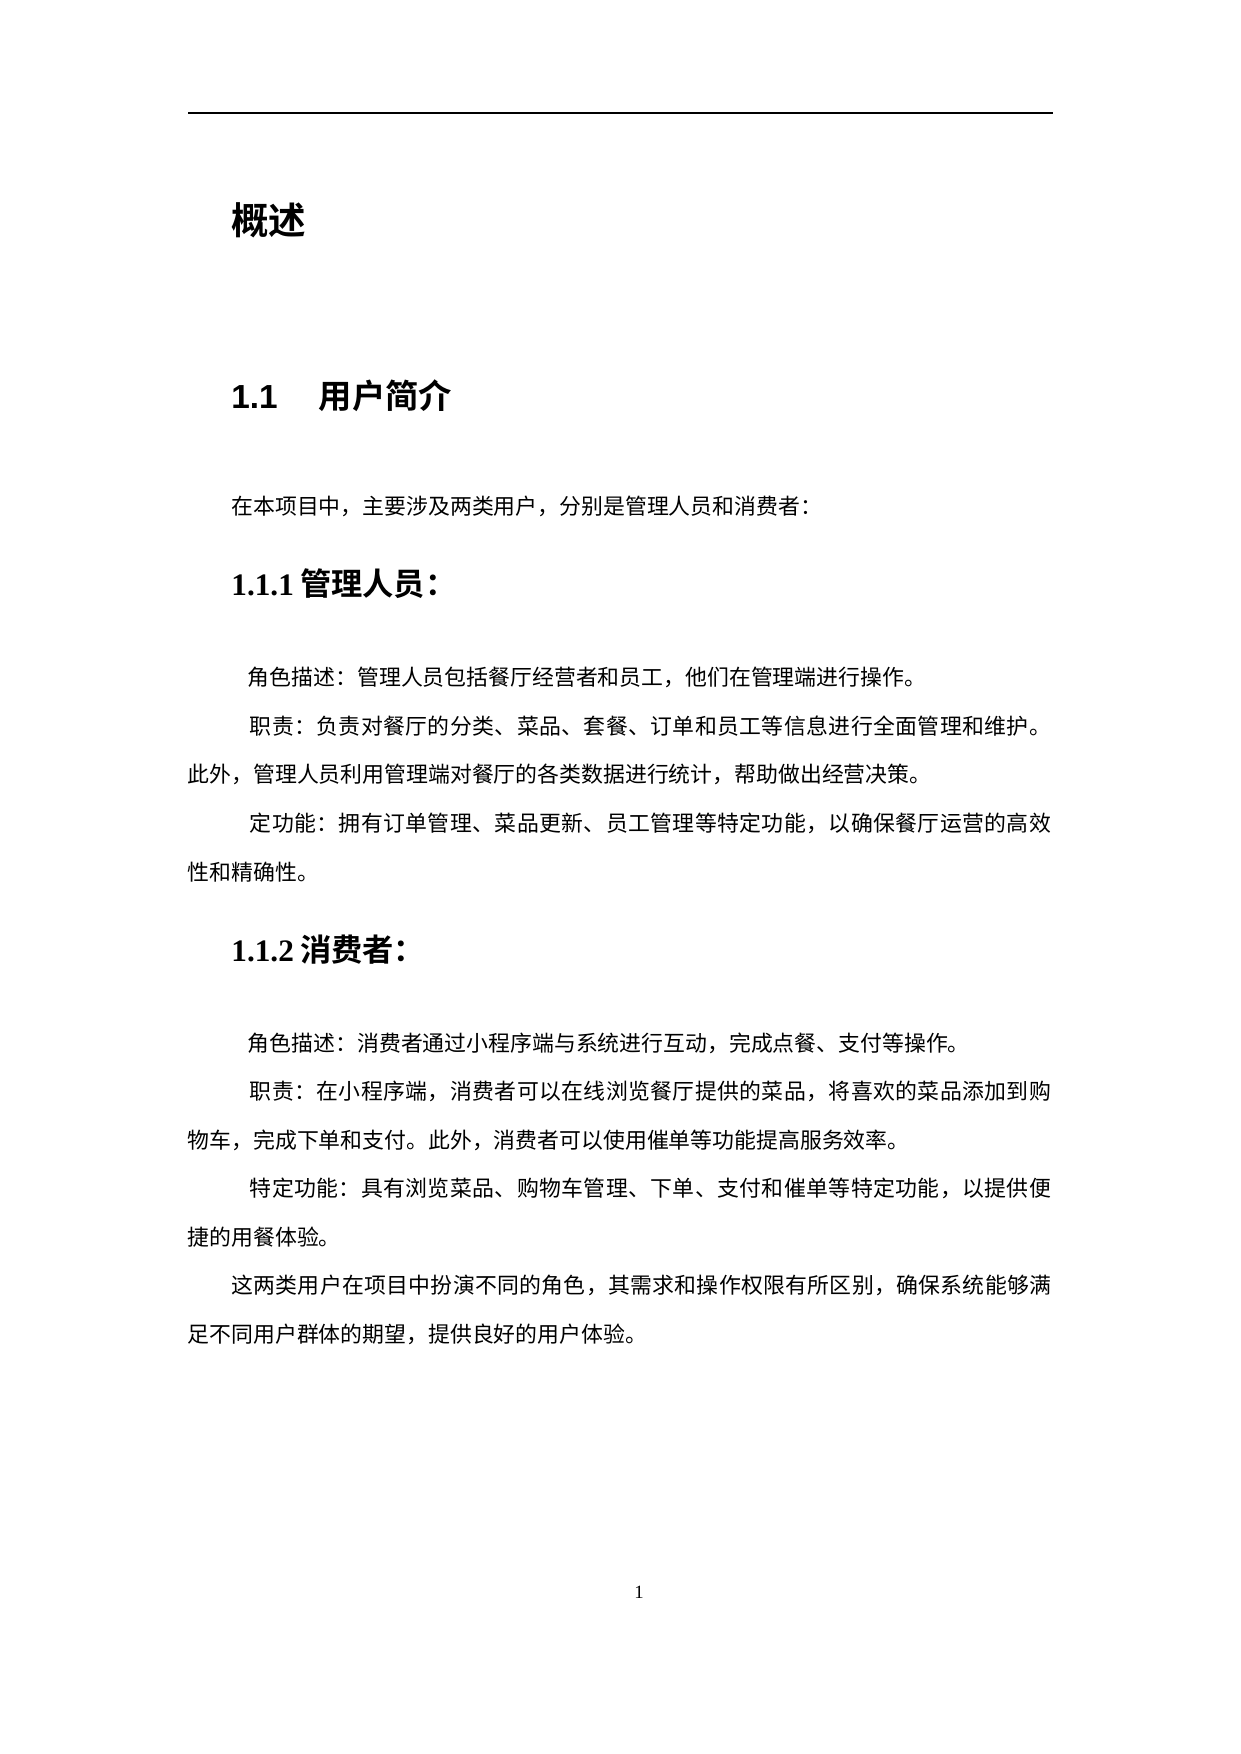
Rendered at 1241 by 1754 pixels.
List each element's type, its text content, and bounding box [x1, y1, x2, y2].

text 职责：负责对餐厅的分类、菜品、套餐、订单和员工等信息进行全面管理和维护。此外，管理人员利用管理端对餐厅的各类数据进行统计，帮助做出经营决策。 [187, 708, 1053, 789]
text 角色描述：管理人员包括餐厅经营者和员工，他们在管理端进行操作。 [187, 660, 1053, 692]
subtitle 概述 [231, 186, 1053, 251]
text 这两类用户在项目中扮演不同的角色，其需求和操作权限有所区别，确保系统能够满足不同用户群体的期望，提供良好的用户体验。 [187, 1268, 1053, 1349]
text 在本项目中，主要涉及两类用户，分别是管理人员和消费者： [187, 489, 1053, 521]
text 定功能：拥有订单管理、菜品更新、员工管理等特定功能，以确保餐厅运营的高效性和精确性。 [187, 805, 1053, 887]
subtitle 1.1.1管理人员： [231, 549, 1053, 614]
text 职责：在小程序端，消费者可以在线浏览餐厅提供的菜品，将喜欢的菜品添加到购物车，完成下单和支付。此外，消费者可以使用催单等功能提高服务效率。 [187, 1074, 1053, 1155]
text 特定功能：具有浏览菜品、购物车管理、下单、支付和催单等特定功能，以提供便捷的用餐体验。 [187, 1171, 1053, 1252]
text 角色描述：消费者通过小程序端与系统进行互动，完成点餐、支付等操作。 [187, 1025, 1053, 1058]
subtitle 1.1.2消费者： [231, 915, 1053, 980]
subtitle 用户简介 [231, 362, 1053, 427]
